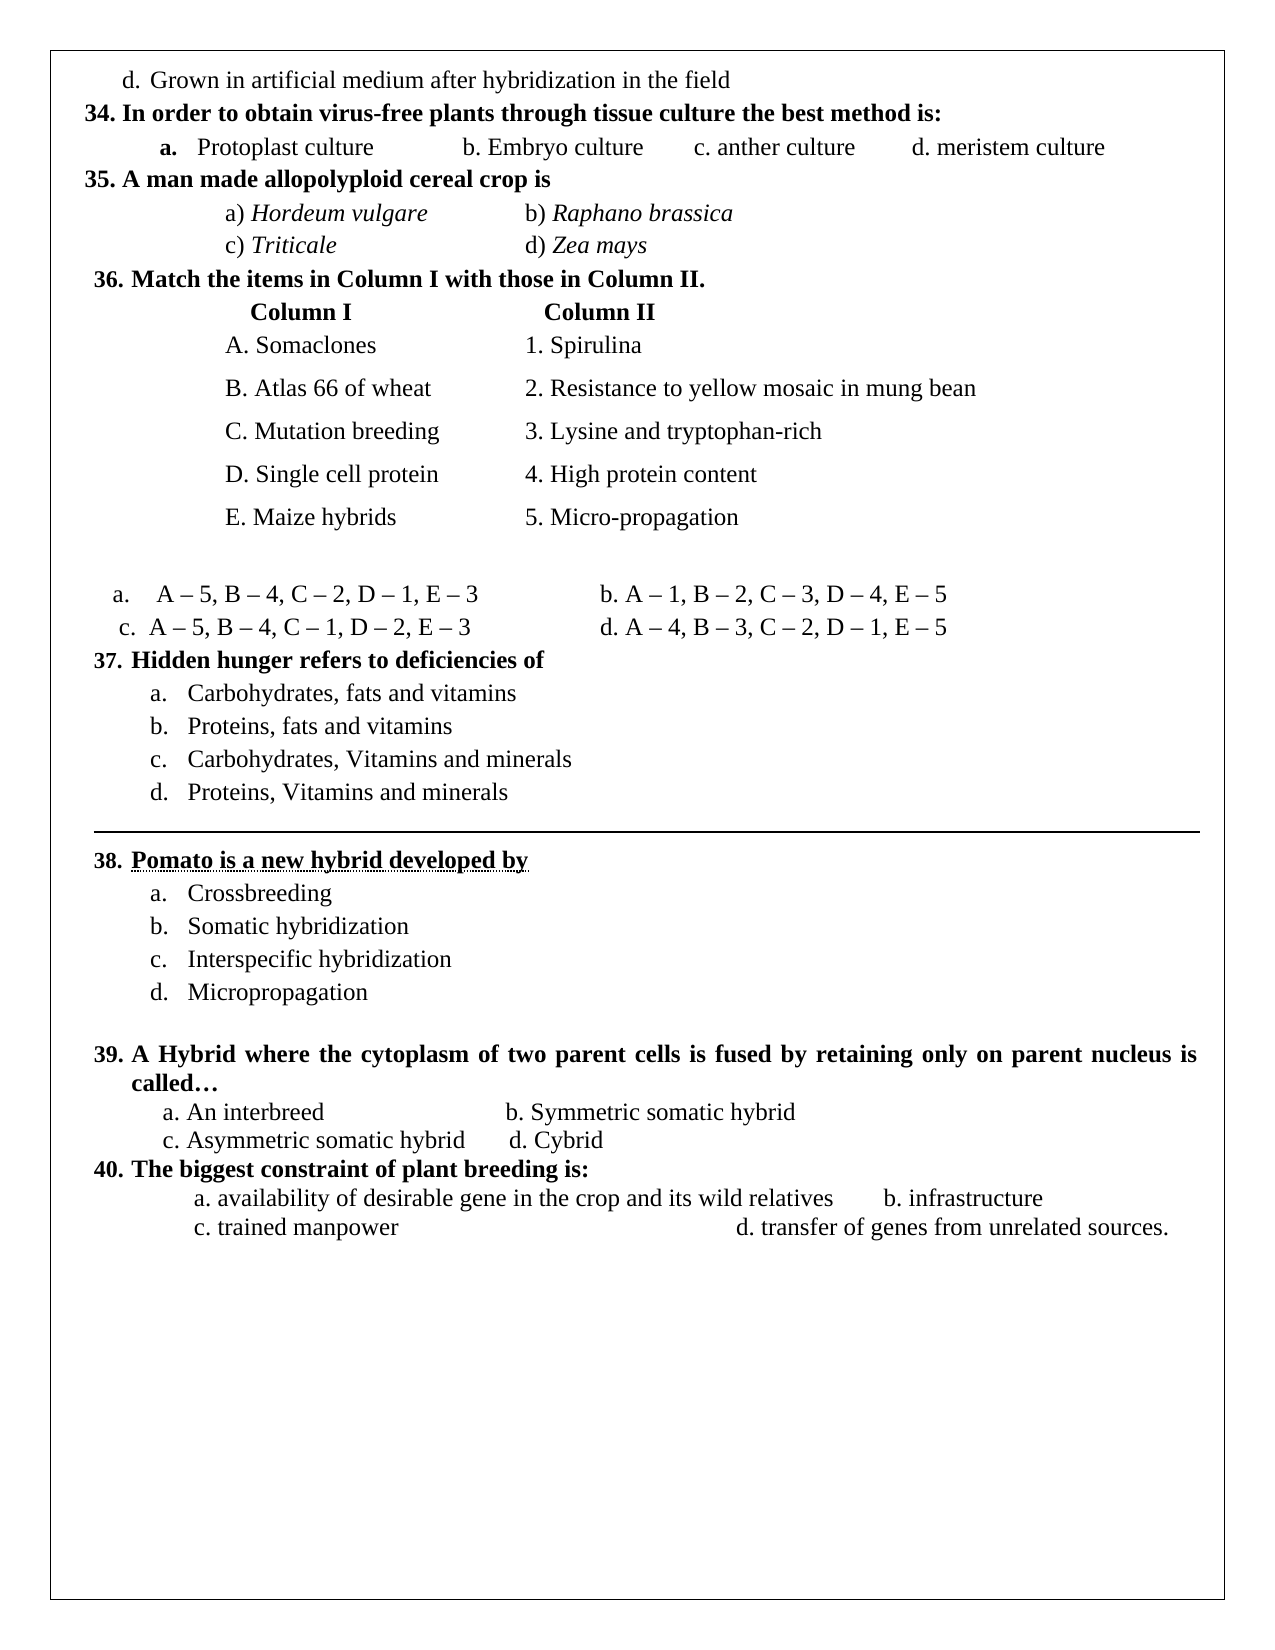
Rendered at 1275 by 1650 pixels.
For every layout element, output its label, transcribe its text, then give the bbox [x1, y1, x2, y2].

list Carbohydrates, fats and vitamins [150, 678, 1200, 707]
list Crossbreeding [150, 878, 1200, 907]
text E. Maize hybrids 5. Micro-propagation [150, 502, 1200, 531]
text C. Mutation breeding 3. Lysine and tryptophan-rich [150, 416, 1200, 445]
list c. Asymmetric somatic hybrid d. Cybrid [131, 1125, 1200, 1154]
text a. availability of desirable gene in the crop and its wild relatives b. infrastructure [131, 1183, 1200, 1212]
list Protoplast culture b. Embryo culture c. anther culture d. meristem culture [159, 132, 1200, 160]
list Match the items in Column I with those in Column II. [94, 264, 1200, 292]
text A. Somaclones 1. Spirulina [150, 330, 1200, 358]
list Proteins, fats and vitamins [150, 711, 1200, 740]
list A Hybrid where the cytoplasm of two parent cells is fused by retaining only on parent nucleus is called… [94, 1039, 1200, 1097]
list A – 5, B – 4, C – 2, D – 1, E – 3 b. A – 1, B – 2, C – 3, D – 4, E – 5 [112, 579, 1200, 608]
list Pomato is a new hybrid developed by [94, 833, 1200, 874]
list Grown in artificial medium after hybridization in the field [122, 66, 1200, 94]
list a. An interbreed b. Symmetric somatic hybrid [131, 1097, 1200, 1125]
list Micropropagation [150, 977, 1200, 1006]
list Interspecific hybridization [150, 944, 1200, 973]
list Somatic hybridization [150, 911, 1200, 940]
text c) Triticale d) Zea mays [150, 231, 1200, 259]
list The biggest constraint of plant breeding is: [94, 1154, 1200, 1183]
list Hidden hunger refers to deficiencies of [94, 645, 1200, 674]
text B. Atlas 66 of wheat 2. Resistance to yellow mosaic in mung bean [150, 373, 1200, 402]
list Carbohydrates, Vitamins and minerals [150, 744, 1200, 773]
text a) Hordeum vulgare b) Raphano brassica [150, 198, 1200, 226]
list Proteins, Vitamins and minerals [150, 777, 1200, 806]
list c. A – 5, B – 4, C – 1, D – 2, E – 3 d. A – 4, B – 3, C – 2, D – 1, E – 5 [112, 612, 1200, 641]
list In order to obtain virus-free plants through tissue culture the best method is: [84, 98, 1200, 127]
text c. trained manpower d. transfer of genes from unrelated sources. [131, 1212, 1200, 1240]
text D. Single cell protein 4. High protein content [150, 459, 1200, 488]
text Column I Column II [150, 297, 1200, 325]
list A man made allopolyploid cereal crop is [84, 164, 1200, 193]
